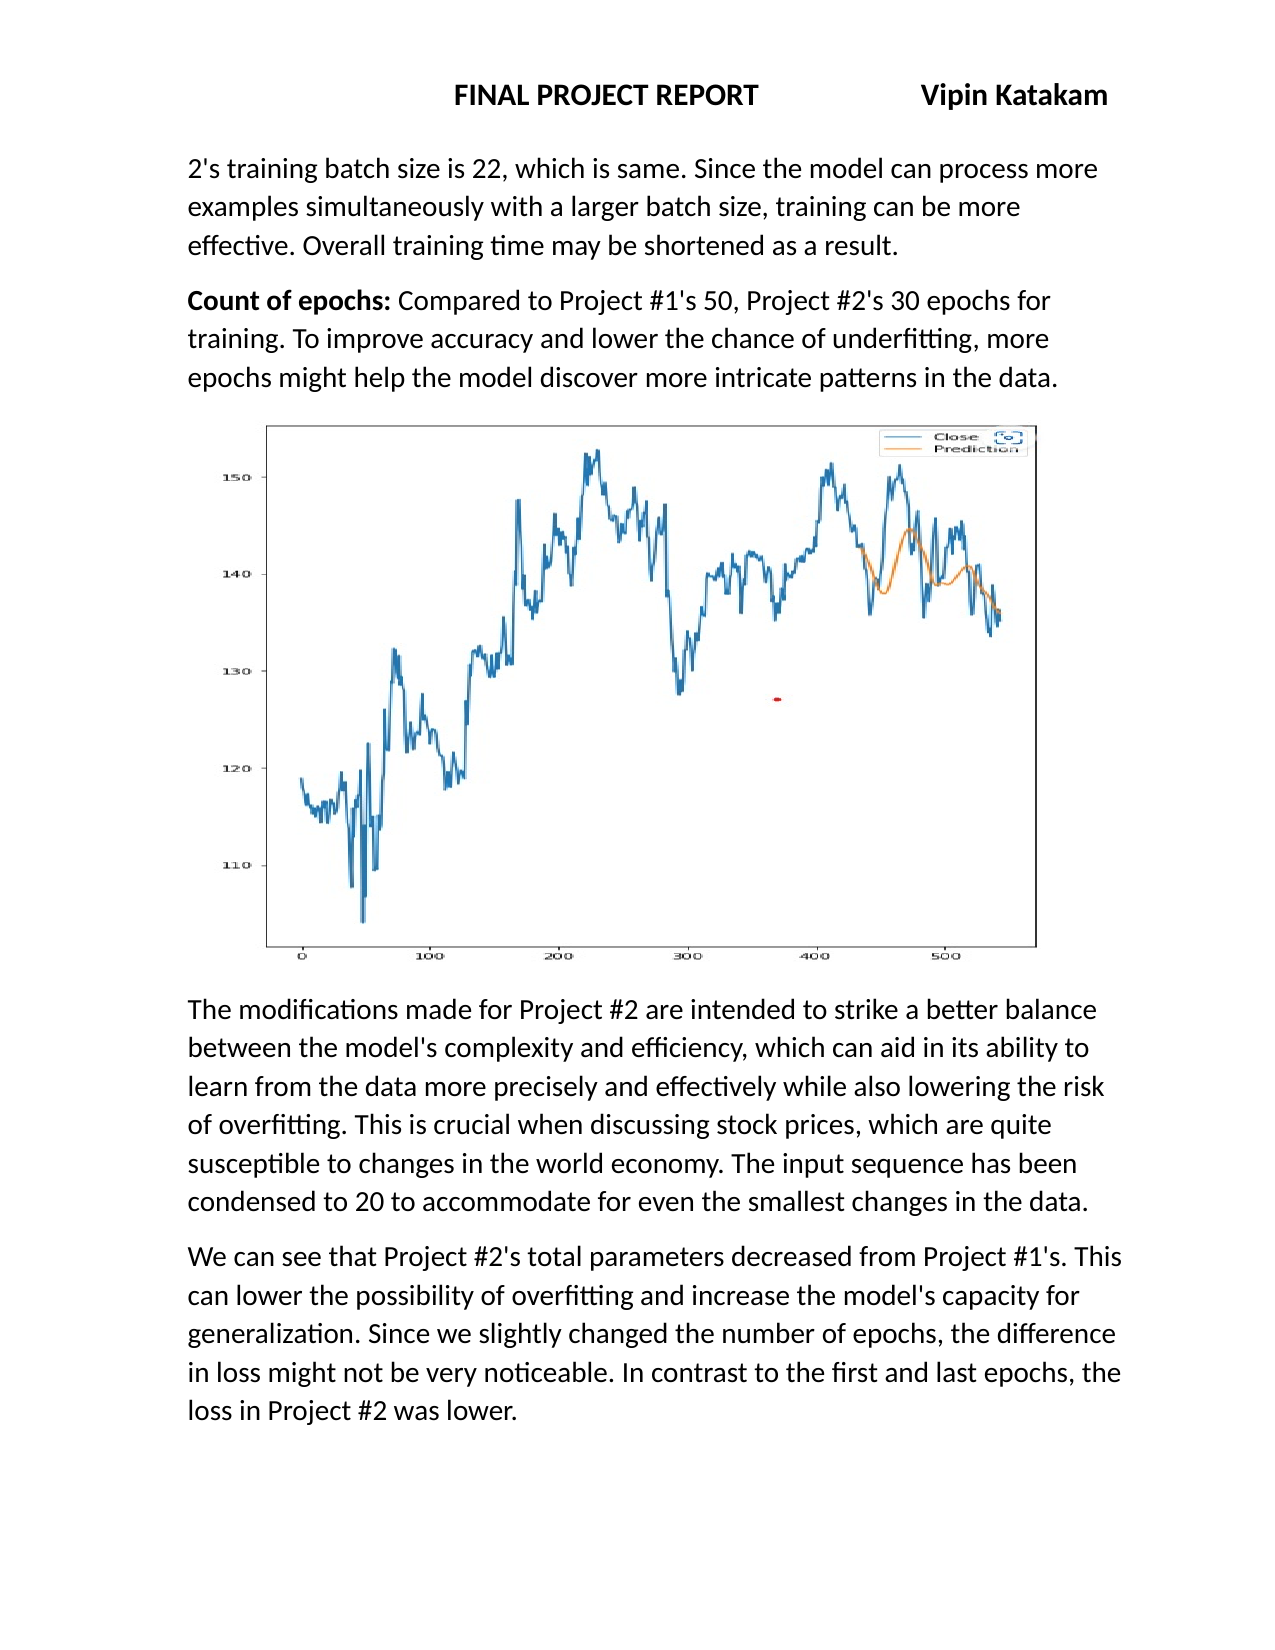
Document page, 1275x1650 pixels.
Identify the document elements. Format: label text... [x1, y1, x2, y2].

text The modifications made for Project #2 are intended to strike a better balance between the model's complexity and efficiency, which can aid in its ability to learn from the data more precisely and effectively while also lowering the risk of overfitting. This is crucial when discussing stock prices, which are quite susceptible to changes in the world economy. The input sequence has been condensed to 20 to accommodate for even the smallest changes in the data. [187, 991, 1125, 1219]
text Count of epochs: Compared to Project #1's 50, Project #2's 30 epochs for training. To improve accuracy and lower the chance of underfitting, more epochs might help the model discover more intricate patterns in the data. [187, 282, 1125, 394]
picture [187, 413, 1103, 973]
text We can see that Project #2's total parameters decreased from Project #1's. This can lower the possibility of overfitting and increase the model's capacity for generalization. Since we slightly changed the number of epochs, the difference in loss might not be very noticeable. In contrast to the first and last epochs, the loss in Project #2 was lower. [187, 1238, 1125, 1428]
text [187, 150, 1125, 262]
